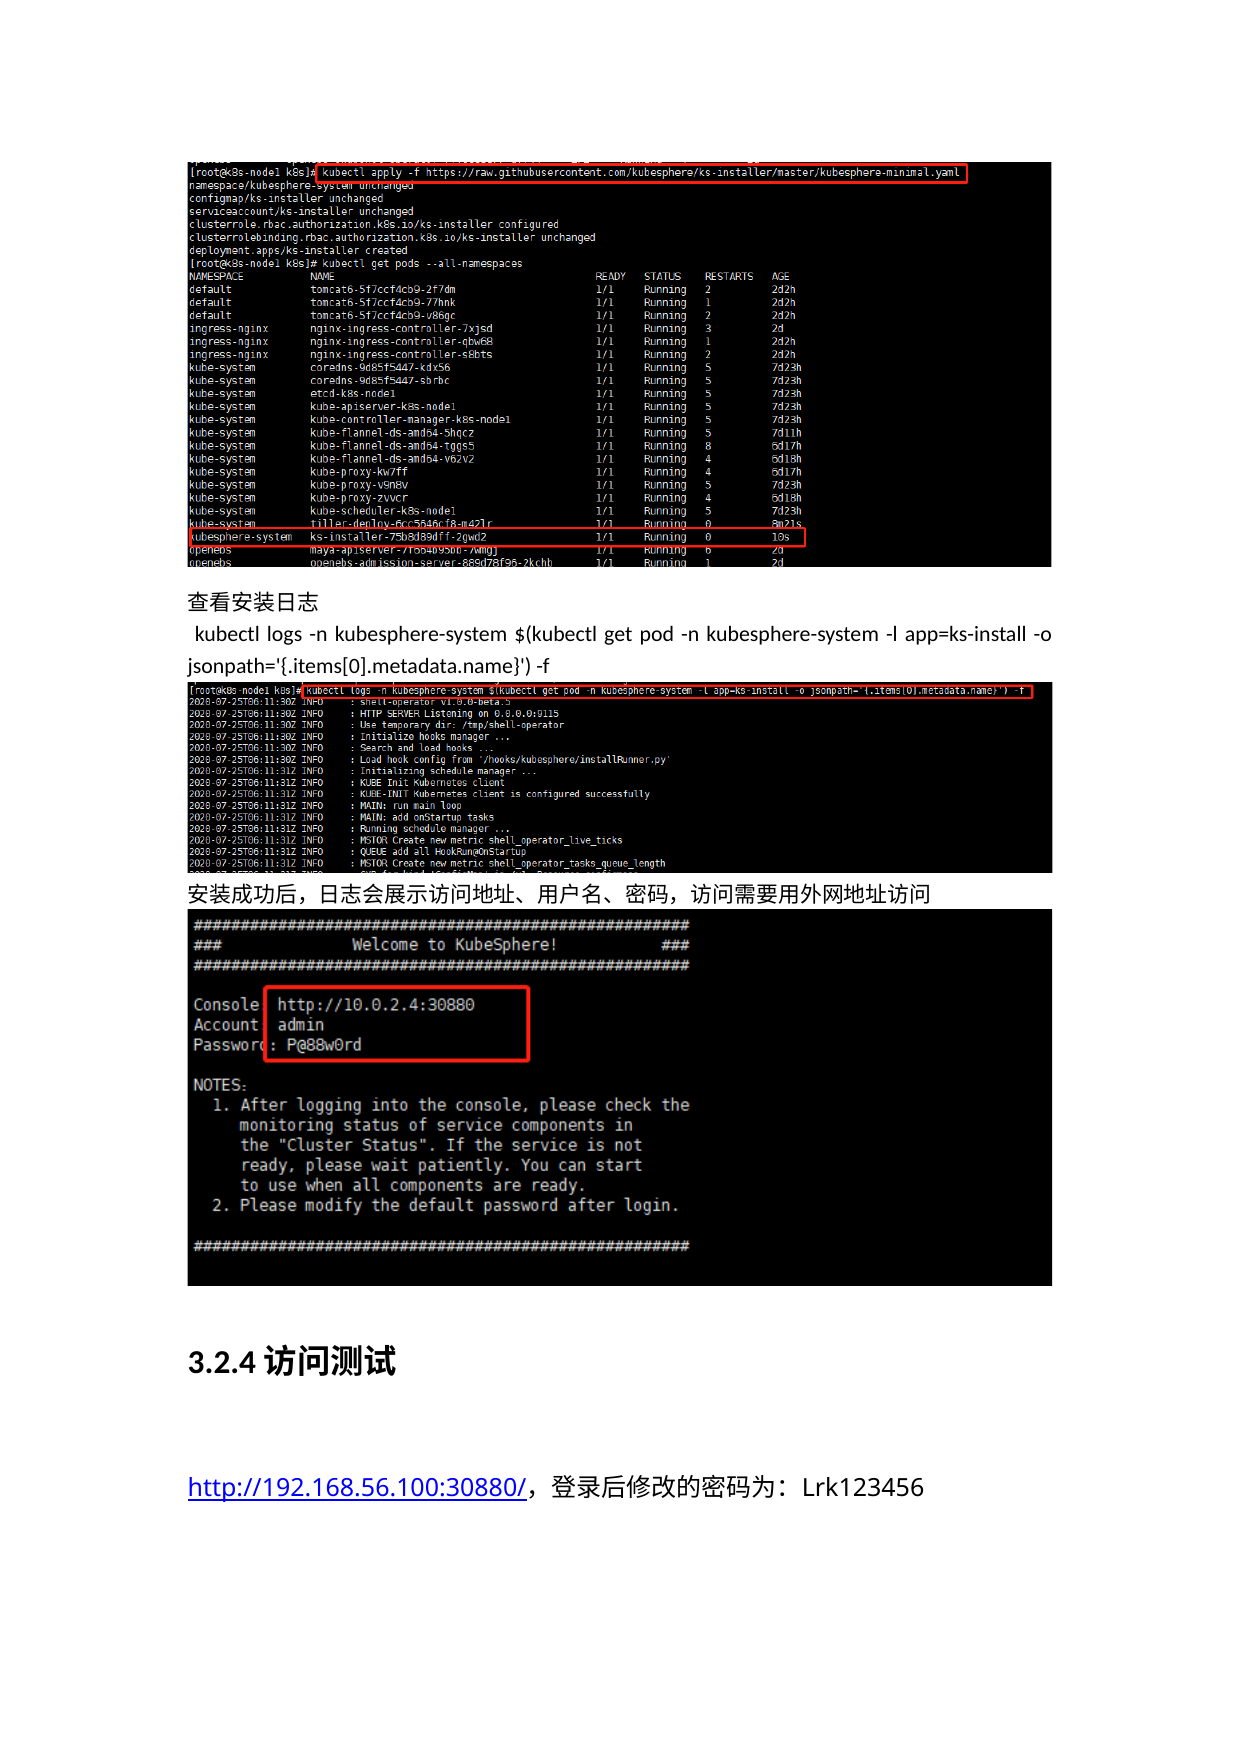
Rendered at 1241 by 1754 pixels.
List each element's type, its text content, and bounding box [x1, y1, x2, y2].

picture [187, 682, 1053, 873]
list http://192.168.56.100:30880/，登录后修改的密码为：Lrk123456 [187, 1453, 1053, 1518]
list 查看安装日志 [187, 584, 1053, 617]
subtitle 3.2.4 访问测试 [187, 1327, 1053, 1392]
picture [187, 162, 1052, 567]
picture [187, 909, 1053, 1286]
list 安装成功后，日志会展示访问地址、用户名、密码，访问需要用外网地址访问 [187, 877, 1053, 909]
list kubectl logs -n kubesphere-system $(kubectl get pod -n kubesphere-system -l app=ks-install -o jsonpath='{.items[0].metadata.name}') -f [187, 617, 1053, 682]
